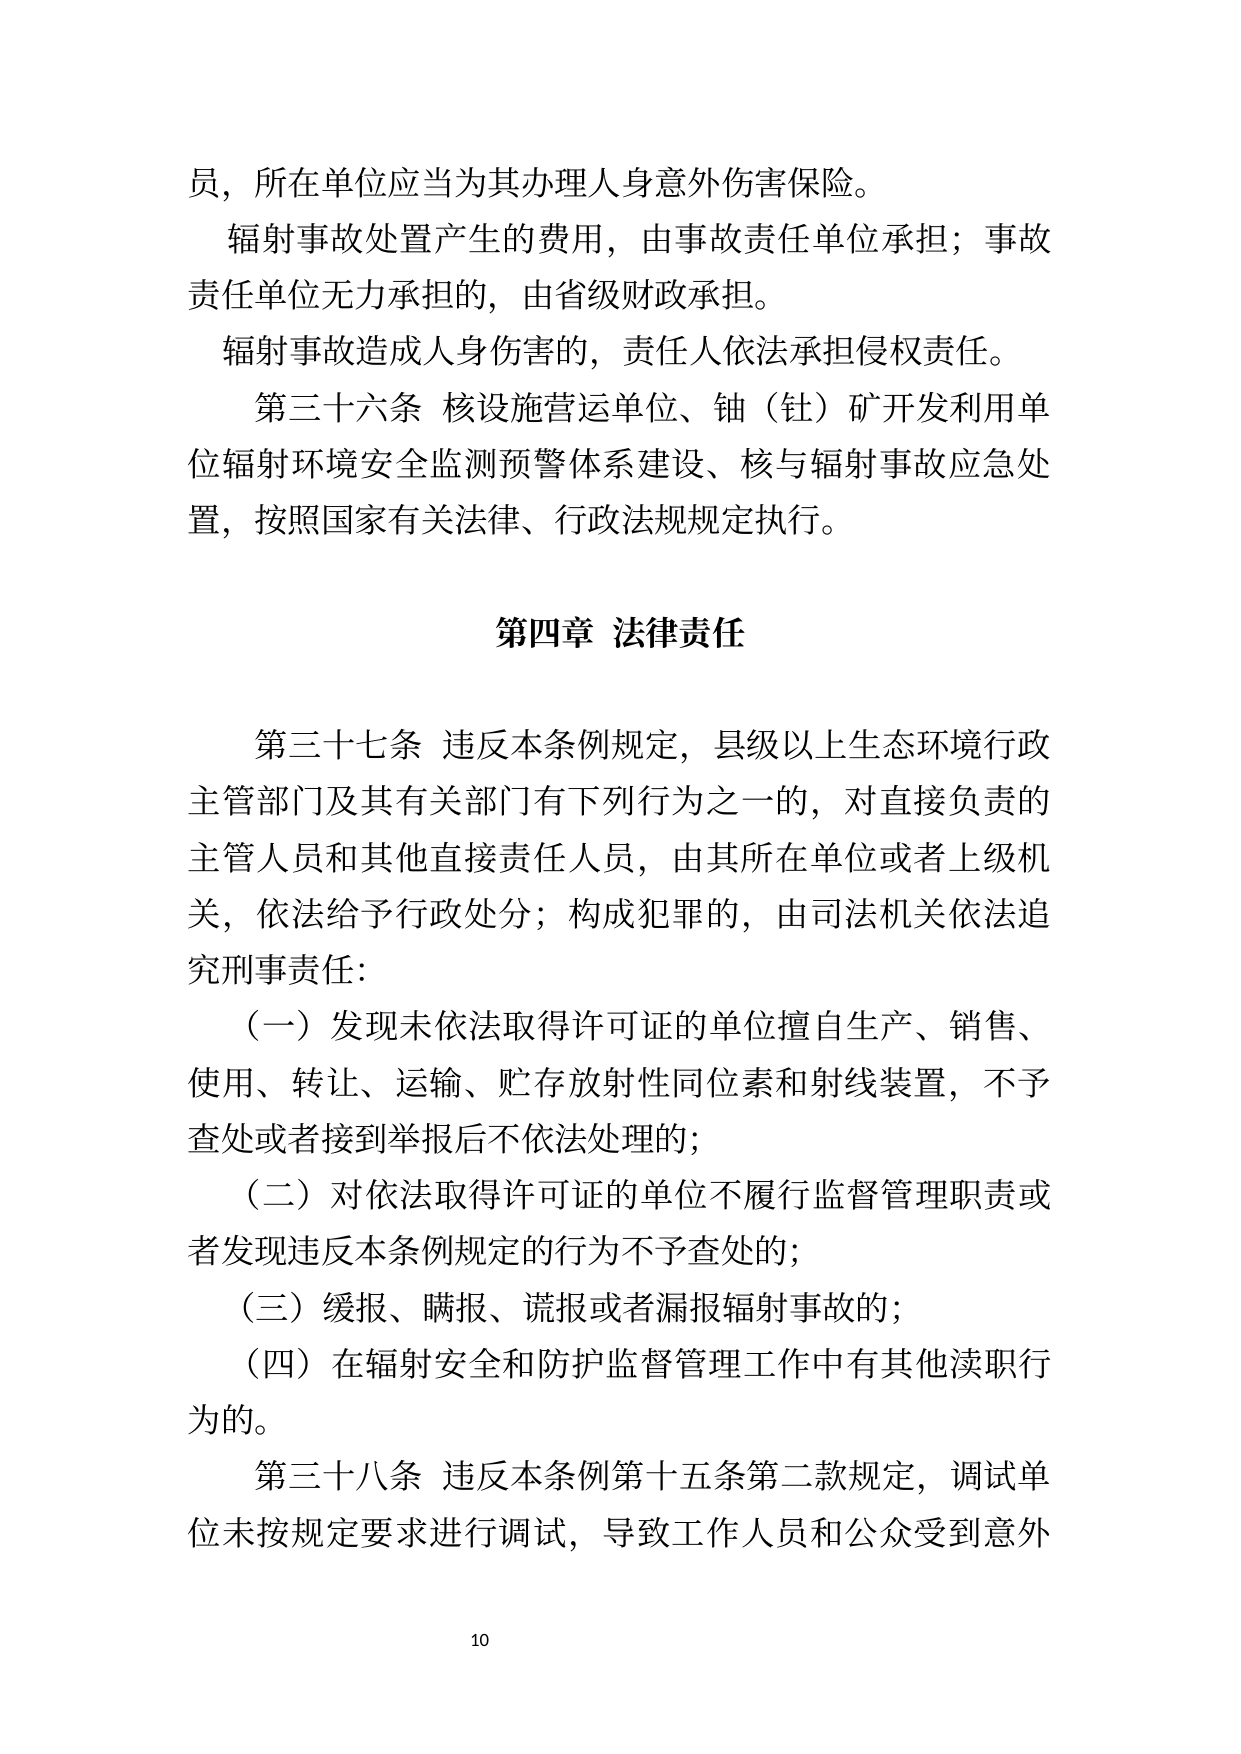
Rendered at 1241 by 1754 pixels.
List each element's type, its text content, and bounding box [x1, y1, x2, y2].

text （二）对依法取得许可证的单位不履行监督管理职责或者发现违反本条例规定的行为不予查处的； [187, 1162, 1053, 1275]
text （一）发现未依法取得许可证的单位擅自生产、销售、使用、转让、运输、贮存放射性同位素和射线装置，不予查处或者接到举报后不依法处理的； [187, 994, 1053, 1162]
text 第三十六条 核设施营运单位、铀（钍）矿开发利用单位辐射环境安全监测预警体系建设、核与辐射事故应急处置，按照国家有关法律、行政法规规定执行。 [187, 375, 1053, 544]
text 辐射事故造成人身伤害的，责任人依法承担侵权责任。 [187, 319, 1053, 375]
text （四）在辐射安全和防护监督管理工作中有其他渎职行为的。 [187, 1331, 1053, 1444]
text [187, 150, 1053, 206]
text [187, 1444, 1053, 1556]
text （三）缓报、瞒报、谎报或者漏报辐射事故的； [187, 1275, 1053, 1331]
text 辐射事故处置产生的费用，由事故责任单位承担；事故责任单位无力承担的，由省级财政承担。 [187, 206, 1053, 319]
text 第三十七条 违反本条例规定，县级以上生态环境行政主管部门及其有关部门有下列行为之一的，对直接负责的主管人员和其他直接责任人员，由其所在单位或者上级机关，依法给予行政处分；构成犯罪的，由司法机关依法追究刑事责任： [187, 712, 1053, 994]
list 法律责任 [187, 600, 1053, 656]
